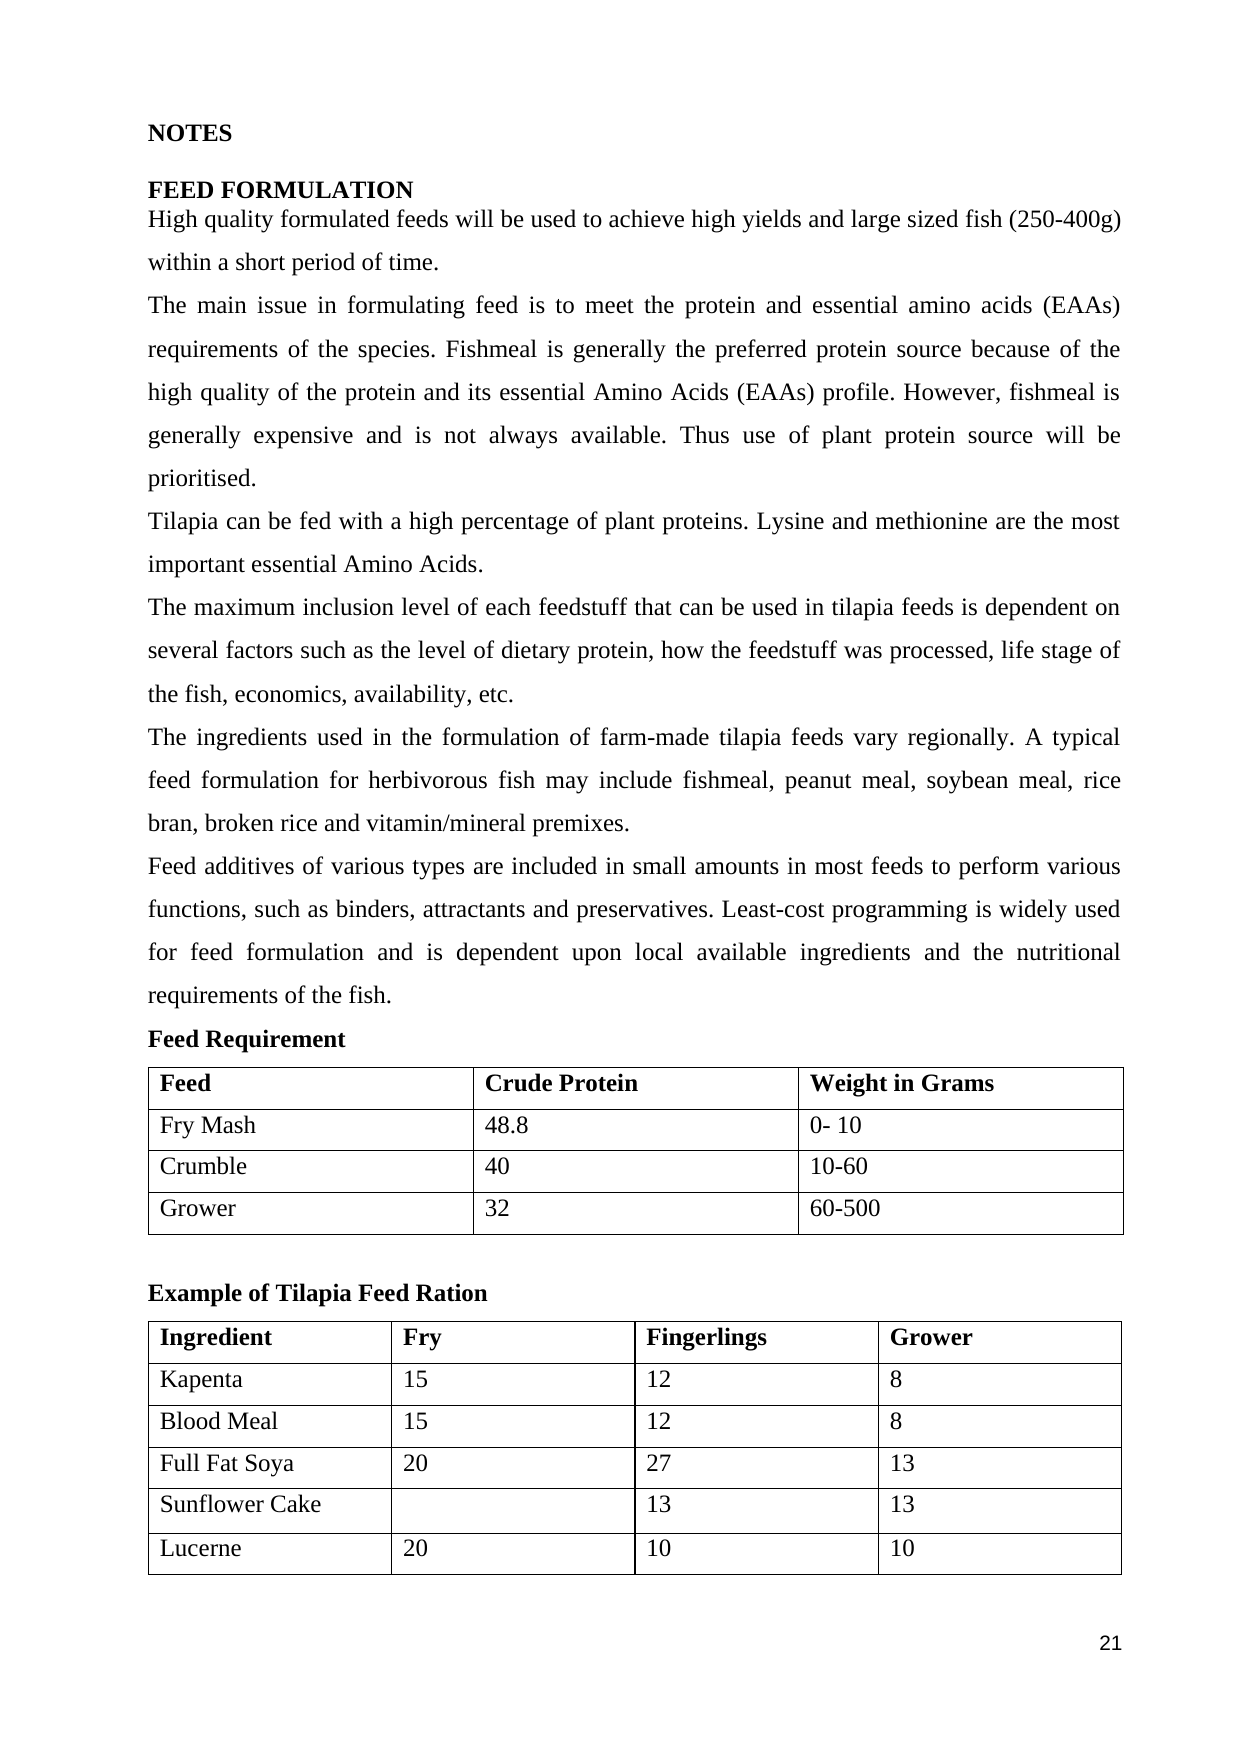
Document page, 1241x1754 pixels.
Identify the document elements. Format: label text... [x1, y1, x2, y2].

text FEED FORMULATION [148, 176, 1122, 204]
table_cell Full Fat Soya [149, 1448, 391, 1488]
table_cell 13 [879, 1489, 1121, 1532]
text Example of Tilapia Feed Ration [148, 1278, 1122, 1307]
table_header Fry [392, 1322, 634, 1363]
text The maximum inclusion level of each feedstuff that can be used in tilapia feeds is dependent on several factors such as the level of dietary protein, how the feedstuff was processed, life stage of the fish, economics, availability, etc. [148, 592, 1122, 707]
table_cell 48.8 [474, 1110, 798, 1150]
table_cell Crumble [149, 1151, 473, 1192]
table_cell 20 [392, 1534, 634, 1574]
table_cell 60-500 [799, 1193, 1123, 1234]
text High quality formulated feeds will be used to achieve high yields and large sized fish (250-400g) within a short period of time. [148, 204, 1122, 276]
table_cell 27 [636, 1448, 878, 1488]
table_cell [392, 1489, 634, 1532]
table_header Crude Protein [474, 1068, 798, 1109]
table_cell 12 [636, 1364, 878, 1405]
table_cell 10 [879, 1534, 1121, 1574]
table_cell 40 [474, 1151, 798, 1192]
table_cell 32 [474, 1193, 798, 1234]
text Feed additives of various types are included in small amounts in most feeds to perform various functions, such as binders, attractants and preservatives. Least-cost programming is widely used for feed formulation and is dependent upon local available ingredients and the nutritional requirements of the fish. [148, 851, 1122, 1009]
table_cell 0- 10 [799, 1110, 1123, 1150]
table_cell Blood Meal [149, 1406, 391, 1447]
table_cell 8 [879, 1364, 1121, 1405]
table_cell Grower [149, 1193, 473, 1234]
text The main issue in formulating feed is to meet the protein and essential amino acids (EAAs) requirements of the species. Fishmeal is generally the preferred protein source because of the high quality of the protein and its essential Amino Acids (EAAs) profile. However, fishmeal is generally expensive and is not always available. Thus use of plant protein source will be prioritised. [148, 291, 1122, 492]
table_header Fingerlings [636, 1322, 878, 1363]
text The ingredients used in the formulation of farm-made tilapia feeds vary regionally. A typical feed formulation for herbivorous fish may include fishmeal, peanut meal, soybean meal, rice bran, broken rice and vitamin/mineral premixes. [148, 722, 1122, 837]
table_header Weight in Grams [799, 1068, 1123, 1109]
table_cell Lucerne [149, 1534, 391, 1574]
table_cell 15 [392, 1364, 634, 1405]
table_cell 8 [879, 1406, 1121, 1447]
table_header Grower [879, 1322, 1121, 1363]
table_cell Fry Mash [149, 1110, 473, 1150]
table_cell 10 [636, 1534, 878, 1574]
table_cell 20 [392, 1448, 634, 1488]
table_cell 13 [636, 1489, 878, 1532]
table_cell 12 [636, 1406, 878, 1447]
text Feed Requirement [148, 1024, 1122, 1052]
table_cell Sunflower Cake [149, 1489, 391, 1532]
table_cell 15 [392, 1406, 634, 1447]
table_cell 13 [879, 1448, 1121, 1488]
table_cell 10-60 [799, 1151, 1123, 1192]
table_header Ingredient [149, 1322, 391, 1363]
text Tilapia can be fed with a high percentage of plant proteins. Lysine and methionine are the most important essential Amino Acids. [148, 506, 1122, 578]
table_header Feed [149, 1068, 473, 1109]
table_cell Kapenta [149, 1364, 391, 1405]
text NOTES [148, 118, 1122, 147]
